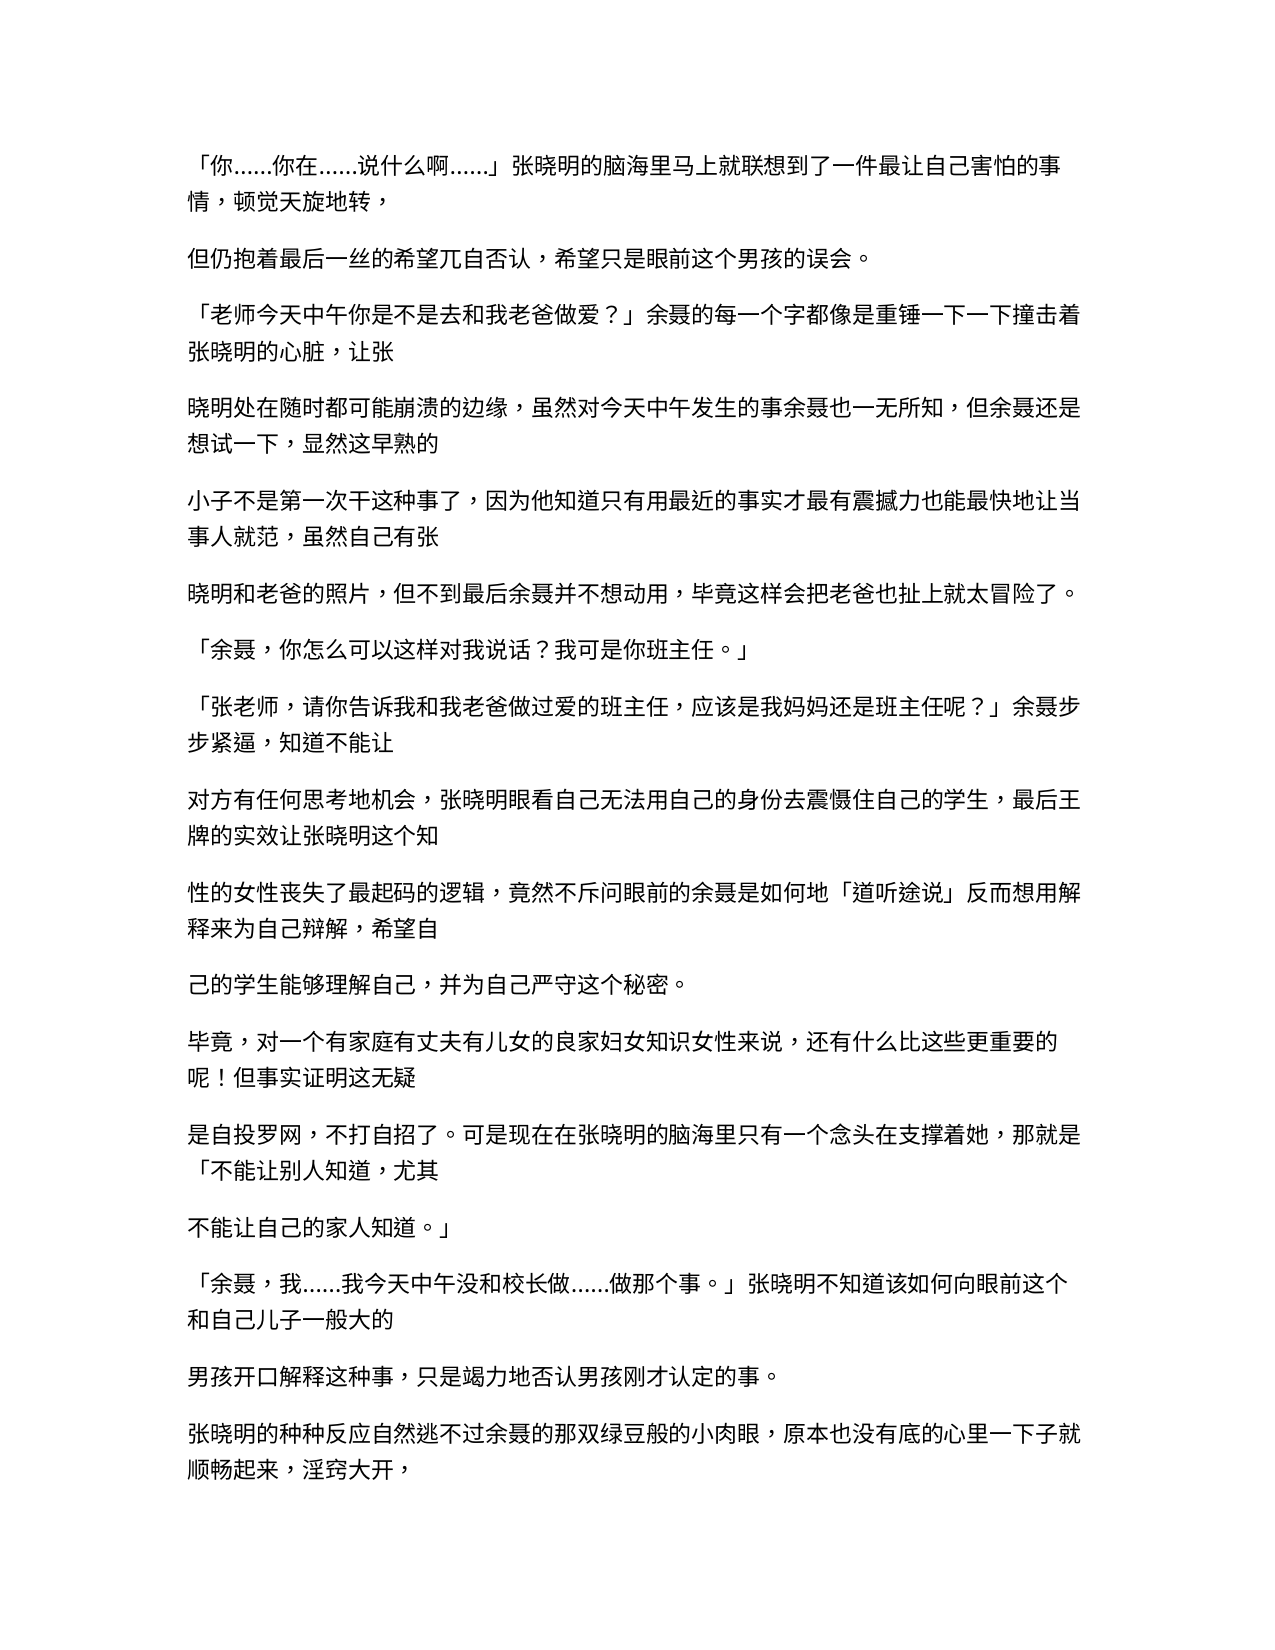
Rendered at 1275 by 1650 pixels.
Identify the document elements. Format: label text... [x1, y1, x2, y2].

text 「你……你在……说什么啊……」张晓明的脑海里马上就联想到了一件最让自己害怕的事情，顿觉天旋地转， [187, 150, 1087, 217]
text 「余聂，你怎么可以这样对我说话？我可是你班主任。」 [187, 634, 1087, 666]
text 己的学生能够理解自己，并为自己严守这个秘密。 [187, 969, 1087, 1001]
text 小子不是第一次干这种事了，因为他知道只有用最近的事实才最有震撼力也能最快地让当事人就范，虽然自己有张 [187, 485, 1087, 552]
text 但仍抱着最后一丝的希望兀自否认，希望只是眼前这个男孩的误会。 [187, 243, 1087, 274]
text 毕竟，对一个有家庭有丈夫有儿女的良家妇女知识女性来说，还有什么比这些更重要的呢！但事实证明这无疑 [187, 1026, 1087, 1093]
text 张晓明的种种反应自然逃不过余聂的那双绿豆般的小肉眼，原本也没有底的心里一下子就顺畅起来，淫窍大开， [187, 1418, 1087, 1485]
text 「余聂，我……我今天中午没和校长做……做那个事。」张晓明不知道该如何向眼前这个和自己儿子一般大的 [187, 1268, 1087, 1335]
text 男孩开口解释这种事，只是竭力地否认男孩刚才认定的事。 [187, 1361, 1087, 1392]
text 不能让自己的家人知道。」 [187, 1211, 1087, 1243]
text 性的女性丧失了最起码的逻辑，竟然不斥问眼前的余聂是如何地「道听途说」反而想用解释来为自己辩解，希望自 [187, 877, 1087, 944]
text 「张老师，请你告诉我和我老爸做过爱的班主任，应该是我妈妈还是班主任呢？」余聂步步紧逼，知道不能让 [187, 691, 1087, 758]
text 晓明处在随时都可能崩溃的边缘，虽然对今天中午发生的事余聂也一无所知，但余聂还是想试一下，显然这早熟的 [187, 392, 1087, 459]
text 「老师今天中午你是不是去和我老爸做爱？」余聂的每一个字都像是重锤一下一下撞击着张晓明的心脏，让张 [187, 299, 1087, 367]
text 对方有任何思考地机会，张晓明眼看自己无法用自己的身份去震慑住自己的学生，最后王牌的实效让张晓明这个知 [187, 784, 1087, 851]
text 晓明和老爸的照片，但不到最后余聂并不想动用，毕竟这样会把老爸也扯上就太冒险了。 [187, 578, 1087, 609]
text 是自投罗网，不打自招了。可是现在在张晓明的脑海里只有一个念头在支撑着她，那就是「不能让别人知道，尤其 [187, 1119, 1087, 1186]
